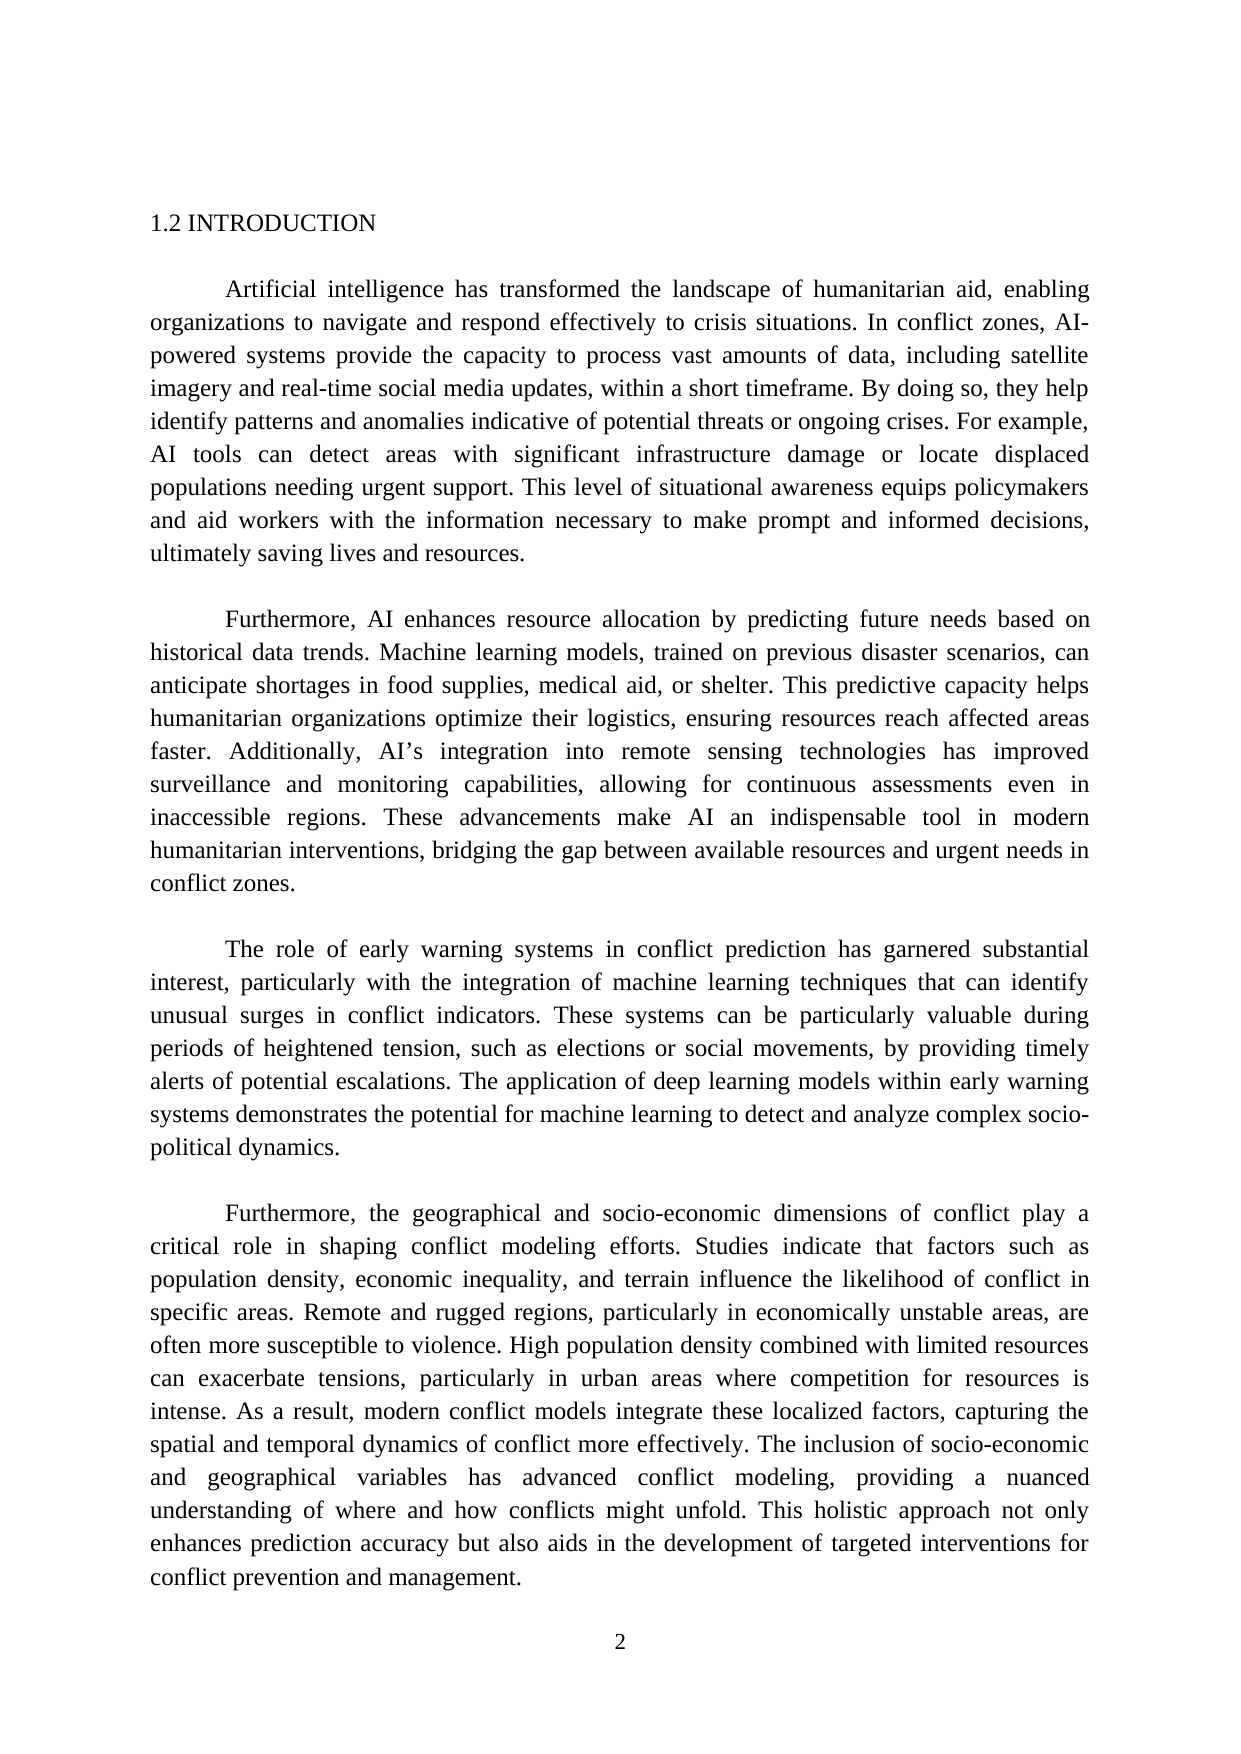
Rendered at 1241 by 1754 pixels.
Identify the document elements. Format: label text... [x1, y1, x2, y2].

text Furthermore, AI enhances resource allocation by predicting future needs based on historical data trends. Machine learning models, trained on previous disaster scenarios, can anticipate shortages in food supplies, medical aid, or shelter. This predictive capacity helps humanitarian organizations optimize their logistics, ensuring resources reach affected areas faster. Additionally, AI’s integration into remote sensing technologies has improved surveillance and monitoring capabilities, allowing for continuous assessments even in inaccessible regions. These advancements make AI an indispensable tool in modern humanitarian interventions, bridging the gap between available resources and urgent needs in conflict zones. [150, 604, 1090, 897]
text Furthermore, the geographical and socio-economic dimensions of conflict play a critical role in shaping conflict modeling efforts. Studies indicate that factors such as population density, economic inequality, and terrain influence the likelihood of conflict in specific areas. Remote and rugged regions, particularly in economically unstable areas, are often more susceptible to violence. High population density combined with limited resources can exacerbate tensions, particularly in urban areas where competition for resources is intense. As a result, modern conflict models integrate these localized factors, capturing the spatial and temporal dynamics of conflict more effectively. The inclusion of socio-economic and geographical variables has advanced conflict modeling, providing a nuanced understanding of where and how conflicts might unfold. This holistic approach not only enhances prediction accuracy but also aids in the development of targeted interventions for conflict prevention and management. [150, 1198, 1090, 1590]
list INTRODUCTION [150, 208, 1090, 236]
text The role of early warning systems in conflict prediction has garnered substantial interest, particularly with the integration of machine learning techniques that can identify unusual surges in conflict indicators. These systems can be particularly valuable during periods of heightened tension, such as elections or social movements, by providing timely alerts of potential escalations. The application of deep learning models within early warning systems demonstrates the potential for machine learning to detect and analyze complex socio-political dynamics. [150, 934, 1090, 1161]
text Artificial intelligence has transformed the landscape of humanitarian aid, enabling organizations to navigate and respond effectively to crisis situations. In conflict zones, AI-powered systems provide the capacity to process vast amounts of data, including satellite imagery and real-time social media updates, within a short timeframe. By doing so, they help identify patterns and anomalies indicative of potential threats or ongoing crises. For example, AI tools can detect areas with significant infrastructure damage or locate displaced populations needing urgent support. This level of situational awareness equips policymakers and aid workers with the information necessary to make prompt and informed decisions, ultimately saving lives and resources. [150, 274, 1090, 567]
